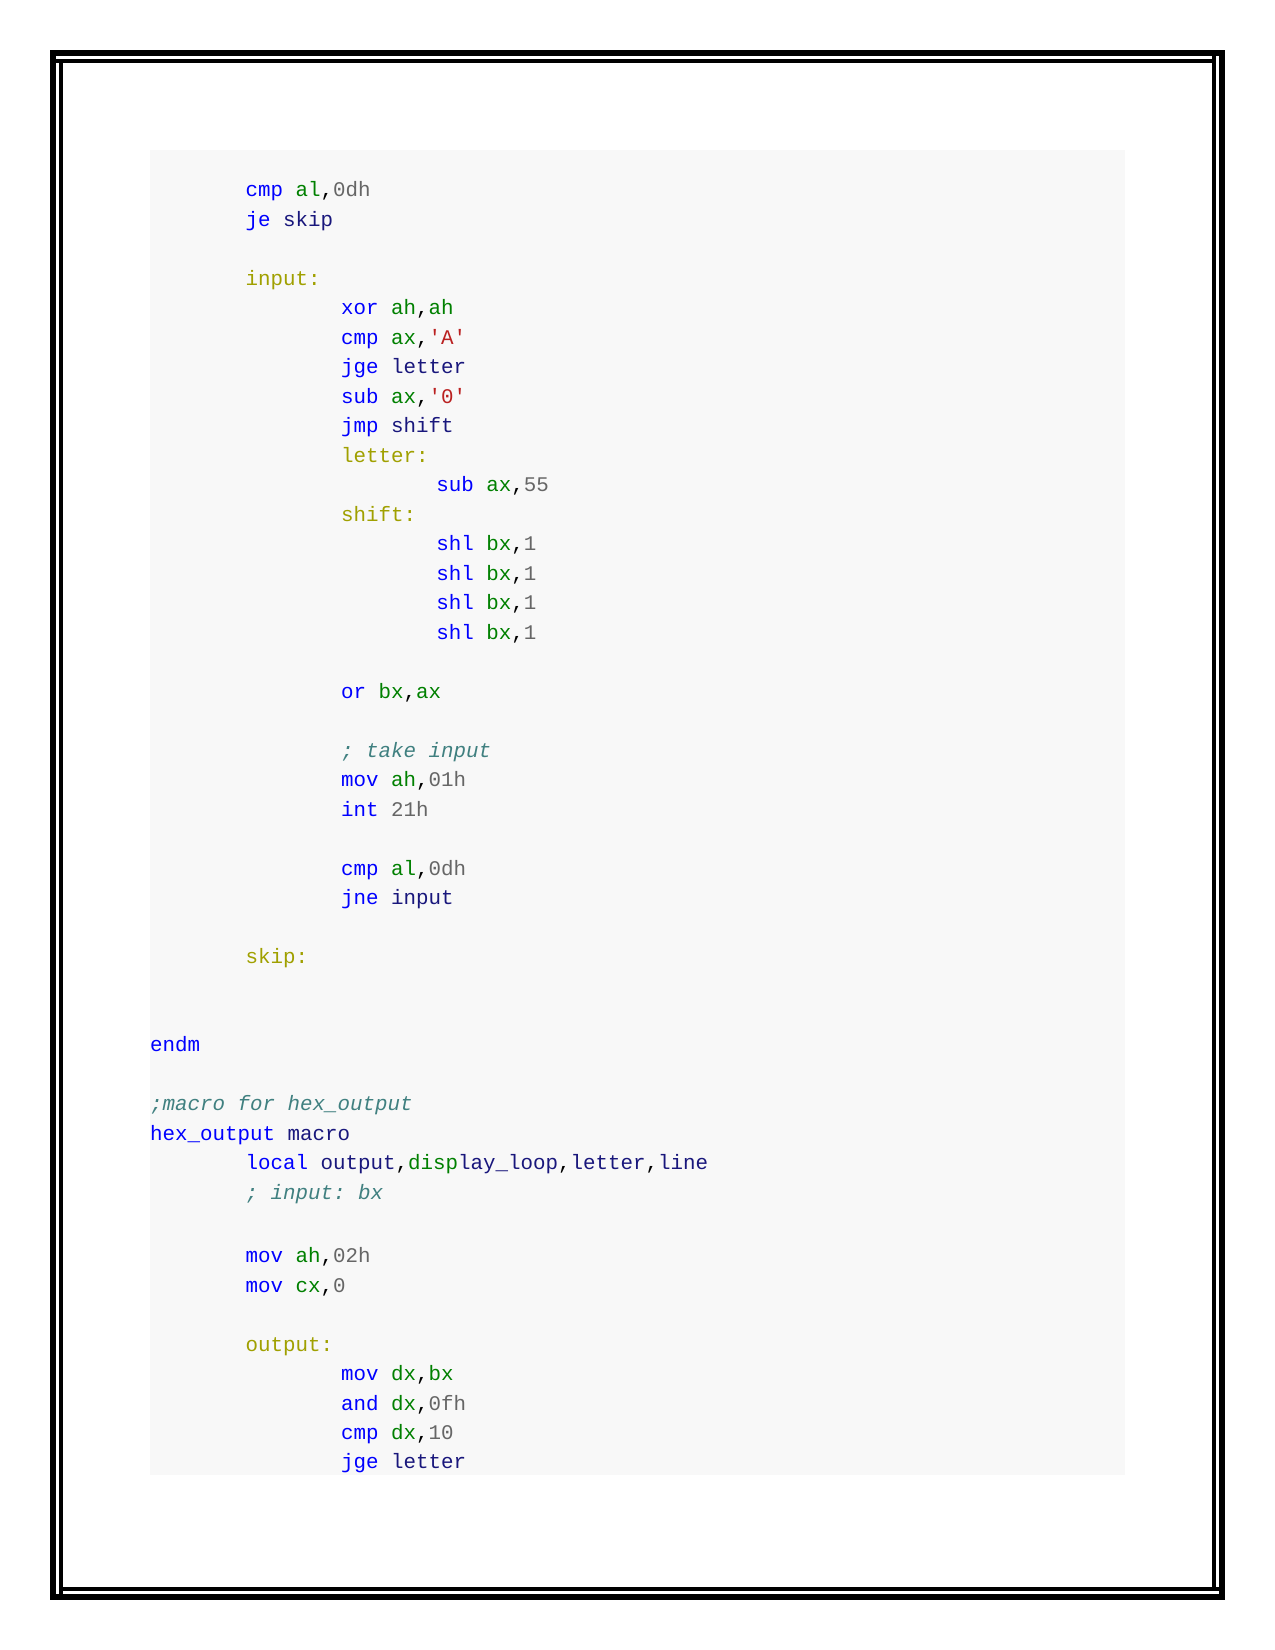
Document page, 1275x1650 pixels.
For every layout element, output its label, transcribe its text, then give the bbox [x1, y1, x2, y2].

text shl bx,1 [150, 563, 1125, 586]
text shl bx,1 [150, 533, 1125, 557]
text mov ah,02h [150, 1245, 1125, 1269]
text sub ax,55 [150, 474, 1125, 498]
text ; take input [150, 739, 1125, 763]
text output: [150, 1333, 1125, 1357]
text sub ax,'0' [150, 386, 1125, 409]
text ; input: bx [150, 1182, 1125, 1205]
text cmp ax,'A' [150, 327, 1125, 351]
text mov ah,01h [150, 769, 1125, 793]
text je skip [150, 209, 1125, 233]
text mov dx,bx [150, 1363, 1125, 1387]
text cmp dx,10 [150, 1422, 1125, 1446]
text int 21h [150, 798, 1125, 822]
text mov cx,0 [150, 1274, 1125, 1298]
text cmp al,0dh [150, 857, 1125, 881]
text xor ah,ah [150, 297, 1125, 321]
text jne input [150, 887, 1125, 911]
text input: [150, 268, 1125, 292]
text endm [150, 1034, 1125, 1058]
text local output,display_loop,letter,line [150, 1152, 1125, 1176]
text shift: [150, 504, 1125, 527]
text jge letter [150, 1451, 1125, 1475]
text and dx,0fh [150, 1392, 1125, 1416]
text cmp al,0dh [150, 179, 1125, 203]
text ;macro for hex_output [150, 1093, 1125, 1117]
text or bx,ax [150, 681, 1125, 704]
text hex_output macro [150, 1123, 1125, 1146]
text letter: [150, 445, 1125, 468]
text skip: [150, 946, 1125, 969]
text jge letter [150, 356, 1125, 380]
text jmp shift [150, 415, 1125, 439]
text shl bx,1 [150, 622, 1125, 645]
text shl bx,1 [150, 592, 1125, 616]
